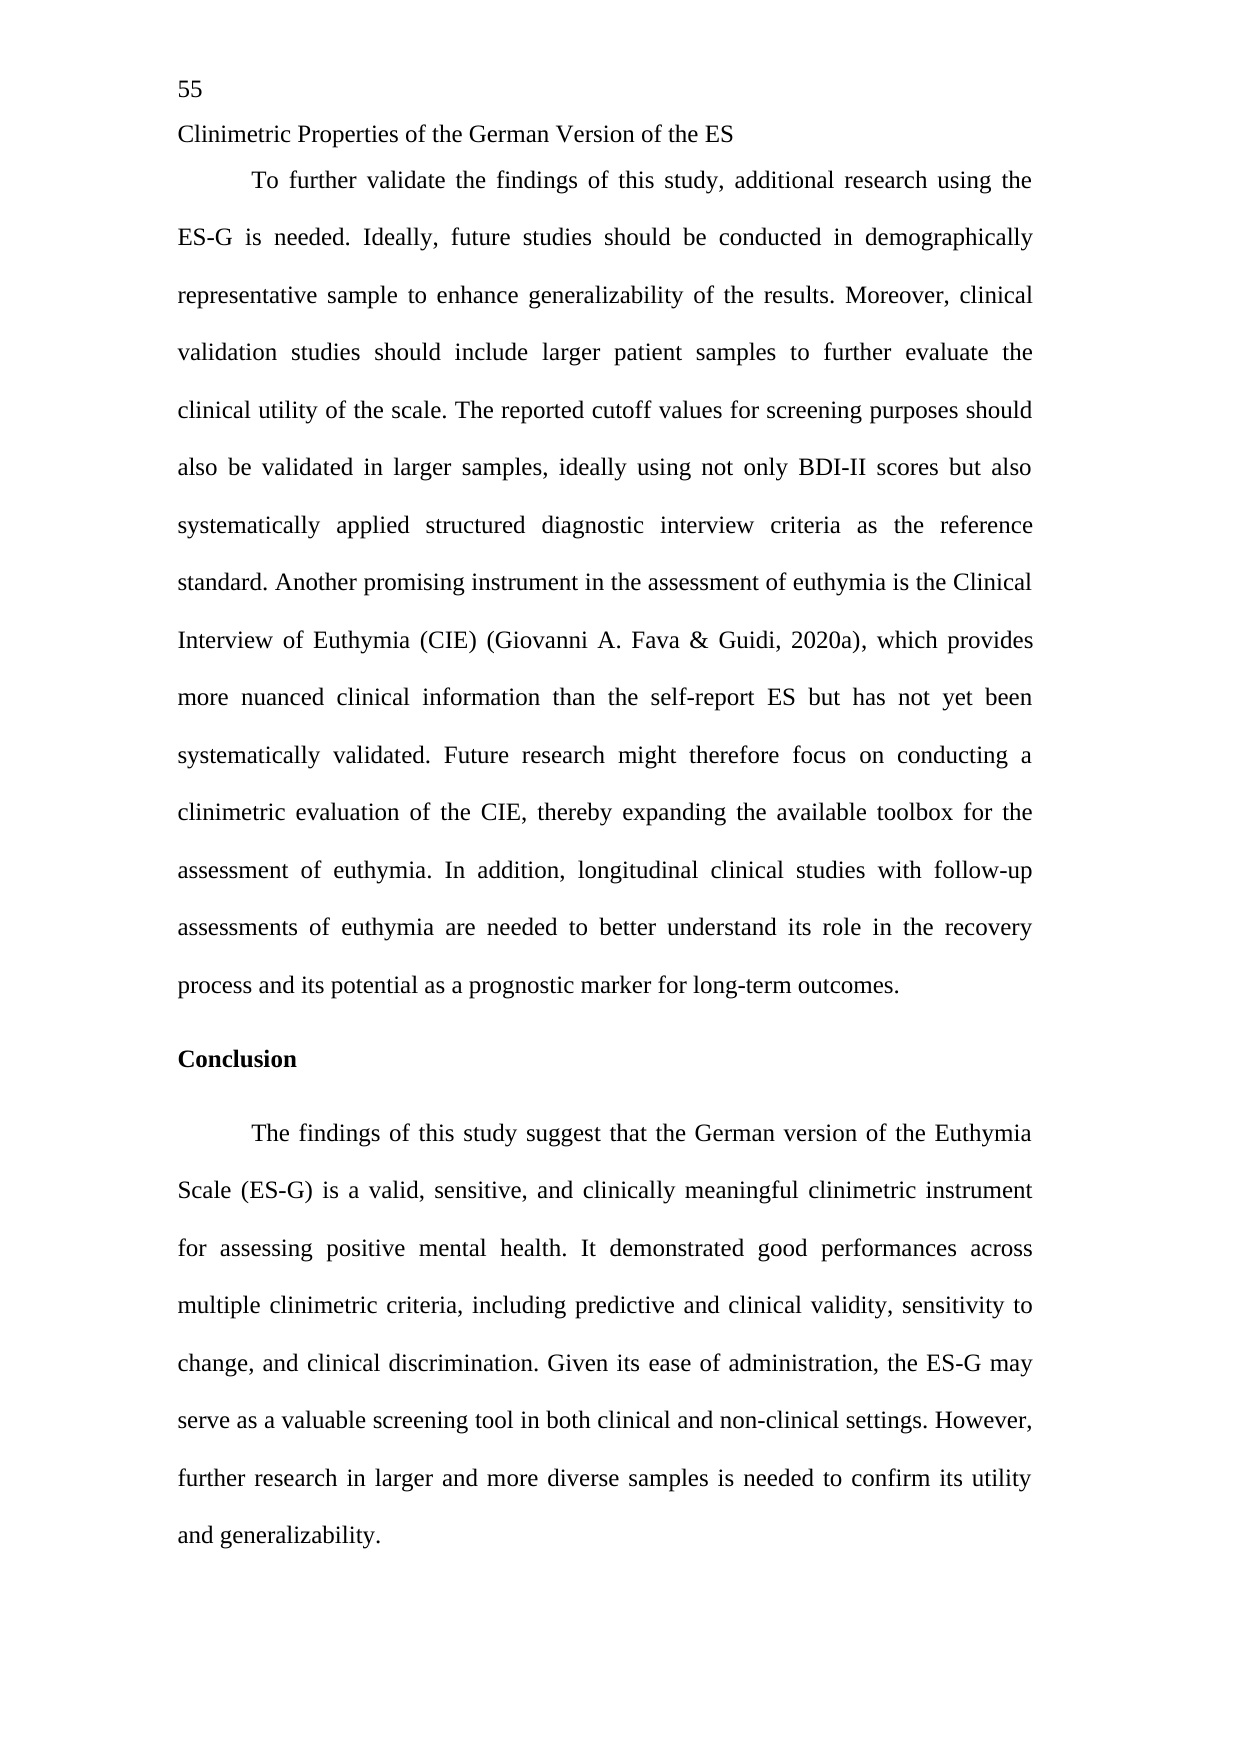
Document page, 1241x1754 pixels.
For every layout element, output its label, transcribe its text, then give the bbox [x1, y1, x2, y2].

text The findings of this study suggest that the German version of the Euthymia Scale (ES-G) is a valid, sensitive, and clinically meaningful clinimetric instrument for assessing positive mental health. It demonstrated good performances across multiple clinimetric criteria, including predictive and clinical validity, sensitivity to change, and clinical discrimination. Given its ease of administration, the ES-G may serve as a valuable screening tool in both clinical and non-clinical settings. However, further research in larger and more diverse samples is needed to confirm its utility and generalizability. [177, 1118, 1033, 1549]
text To further validate the findings of this study, additional research using the ES-G is needed. Ideally, future studies should be conducted in demographically representative sample to enhance generalizability of the results. Moreover, clinical validation studies should include larger patient samples to further evaluate the clinical utility of the scale. The reported cutoff values for screening purposes should also be validated in larger samples, ideally using not only BDI-II scores but also systematically applied structured diagnostic interview criteria as the reference standard. Another promising instrument in the assessment of euthymia is the Clinical Interview of Euthymia (CIE) (Giovanni A. Fava & Guidi, 2020a), which provides more nuanced clinical information than the self-report ES but has not yet been systematically validated. Future research might therefore focus on conducting a clinimetric evaluation of the CIE, thereby expanding the available toolbox for the assessment of euthymia. In addition, longitudinal clinical studies with follow-up assessments of euthymia are needed to better understand its role in the recovery process and its potential as a prognostic marker for long-term outcomes. [177, 165, 1033, 998]
text Conclusion [177, 1044, 1033, 1073]
